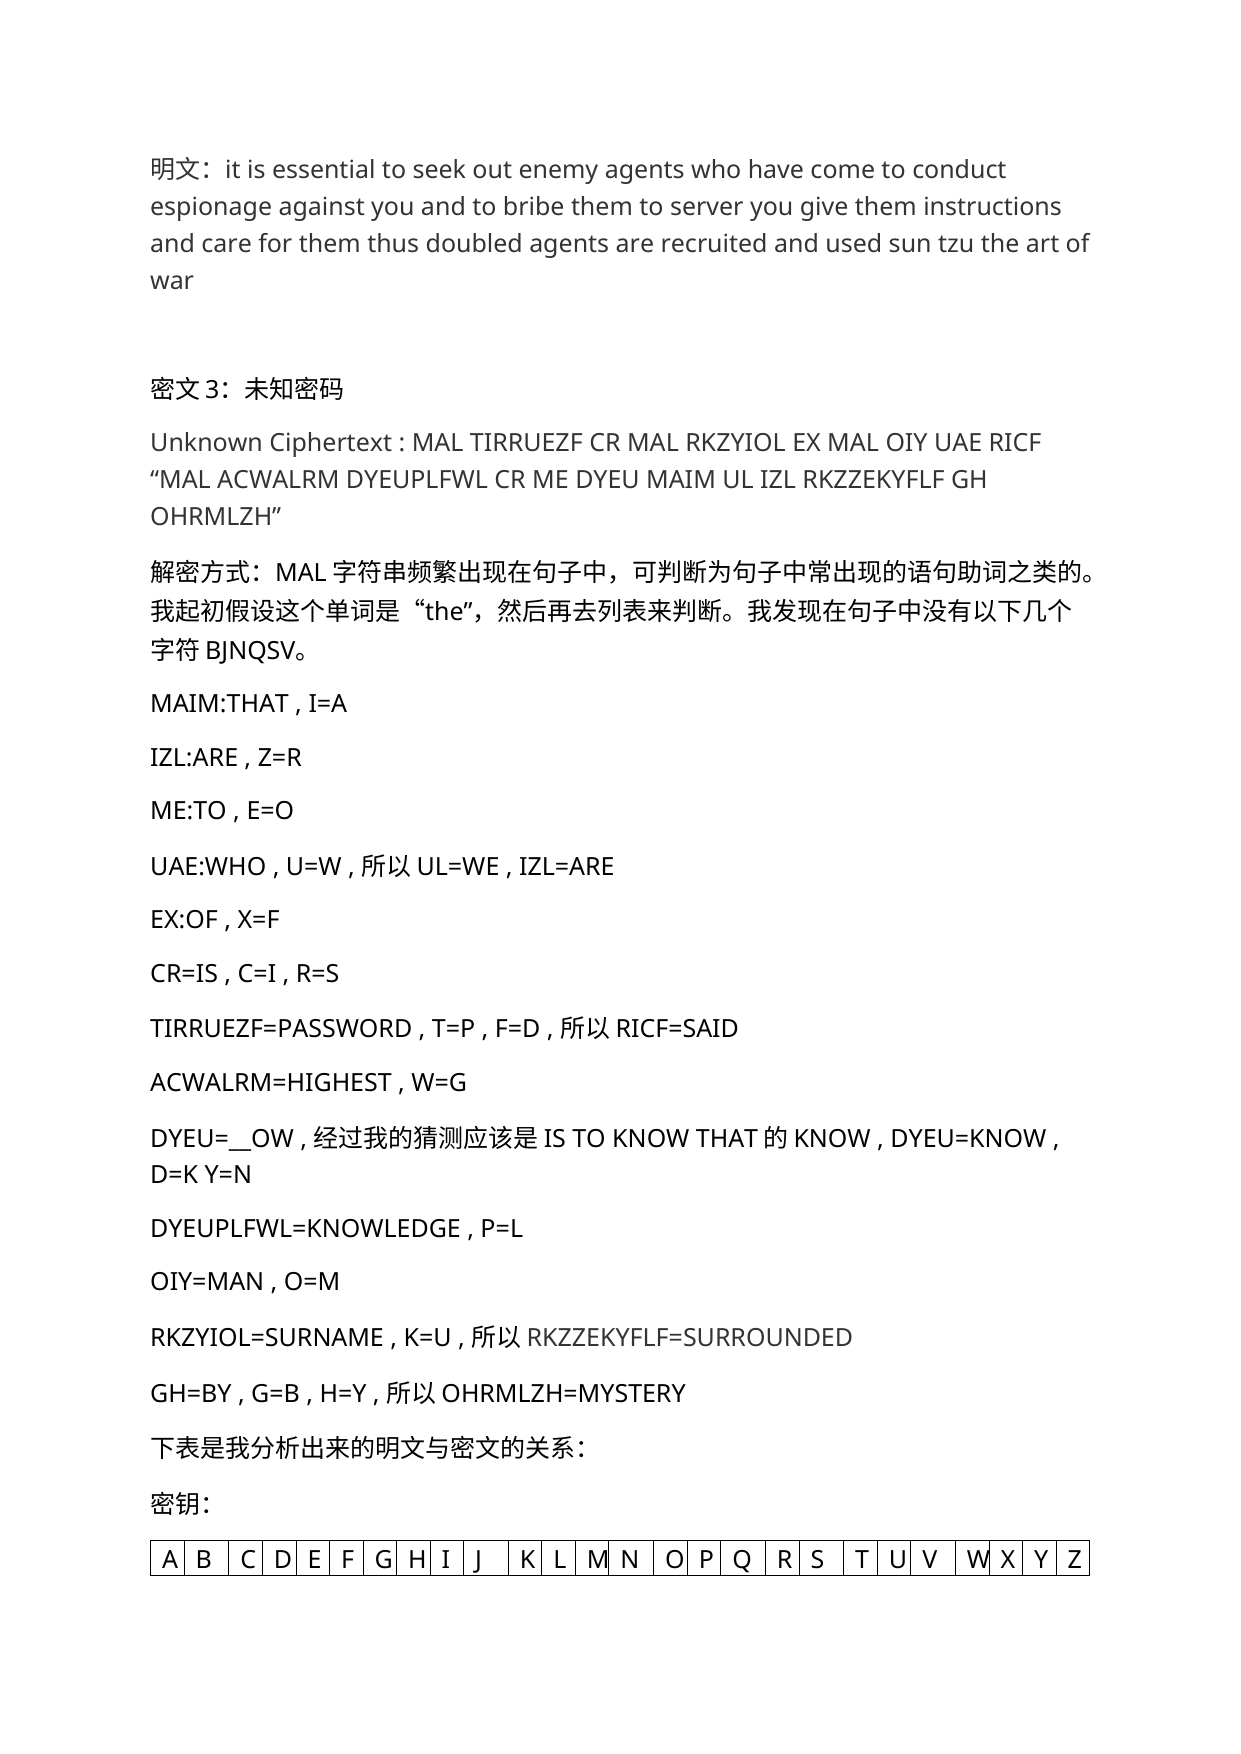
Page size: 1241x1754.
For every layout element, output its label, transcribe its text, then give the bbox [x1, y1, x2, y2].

table_header Z [1057, 1541, 1089, 1575]
text DYEU=__OW , 经过我的猜测应该是IS TO KNOW THAT的KNOW , DYEU=KNOW , D=K Y=N [150, 1118, 1090, 1191]
text 解密方式：MAL字符串频繁出现在句子中，可判断为句子中常出现的语句助词之类的。我起初假设这个单词是“the”，然后再去列表来判断。我发现在句子中没有以下几个字符BJNQSV。 [150, 552, 1090, 666]
table_header W [956, 1541, 989, 1575]
table_header P [688, 1541, 720, 1575]
table_header N [609, 1541, 653, 1575]
table_header V [911, 1541, 955, 1575]
table_header D [263, 1541, 296, 1575]
table_header A [151, 1541, 184, 1575]
table_header C [229, 1541, 262, 1575]
table_header F [330, 1541, 363, 1575]
table_header J [464, 1541, 508, 1575]
text TIRRUEZF=PASSWORD , T=P , F=D , 所以RICF=SAID [150, 1009, 1090, 1045]
table_header O [654, 1541, 687, 1575]
text 密钥： [150, 1484, 1090, 1521]
text EX:OF , X=F [150, 902, 1090, 936]
text OIY=MAN , O=M [150, 1264, 1090, 1298]
table_header S [800, 1541, 843, 1575]
text GH=BY , G=B , H=Y , 所以OHRMLZH=MYSTERY [150, 1373, 1090, 1409]
text Unknown Ciphertext : MAL TIRRUEZF CR MAL RKZYIOL EX MAL OIY UAE RICF “MAL ACWALRM DYEUPLFWL CR ME DYEU MAIM UL IZL RKZZEKYFLF GH OHRMLZH” [150, 425, 1090, 533]
table_header Q [721, 1541, 765, 1575]
text ACWALRM=HIGHEST , W=G [150, 1064, 1090, 1099]
text 密文3：未知密码 [150, 369, 1090, 406]
table_header I [431, 1541, 463, 1575]
table_header T [844, 1541, 877, 1575]
table_header E [297, 1541, 329, 1575]
text CR=IS , C=I , R=S [150, 955, 1090, 989]
text 明文：it is essential to seek out enemy agents who have come to conduct espionage against you and to bribe them to server you give them instructions and care for them thus doubled agents are recruited and used sun tzu the art of war [150, 260, 1090, 297]
table_header U [878, 1541, 910, 1575]
text UAE:WHO , U=W , 所以UL=WE , IZL=ARE [150, 846, 1090, 882]
text ME:TO , E=O [150, 793, 1090, 827]
text 下表是我分析出来的明文与密文的关系： [150, 1429, 1090, 1465]
table_header H [397, 1541, 430, 1575]
text IZL:ARE , Z=R [150, 739, 1090, 773]
table_header G [364, 1541, 396, 1575]
table_header M [576, 1541, 608, 1575]
text 明文：it is essential to seek out enemy agents who have come to conduct espionage against you and to bribe them to server you give them instructions and care for them thus doubled agents are recruited and used sun tzu the art of war [150, 150, 1090, 226]
table_header K [509, 1541, 541, 1575]
text DYEUPLFWL=KNOWLEDGE , P=L [150, 1210, 1090, 1244]
text MAIM:THAT , I=A [150, 686, 1090, 720]
table_header L [542, 1541, 575, 1575]
table_header Y [1023, 1541, 1056, 1575]
table_header X [990, 1541, 1022, 1575]
table_header B [185, 1541, 228, 1575]
text RKZYIOL=SURNAME , K=U , 所以RKZZEKYFLF=SURROUNDED [150, 1317, 1090, 1353]
table_header R [766, 1541, 799, 1575]
